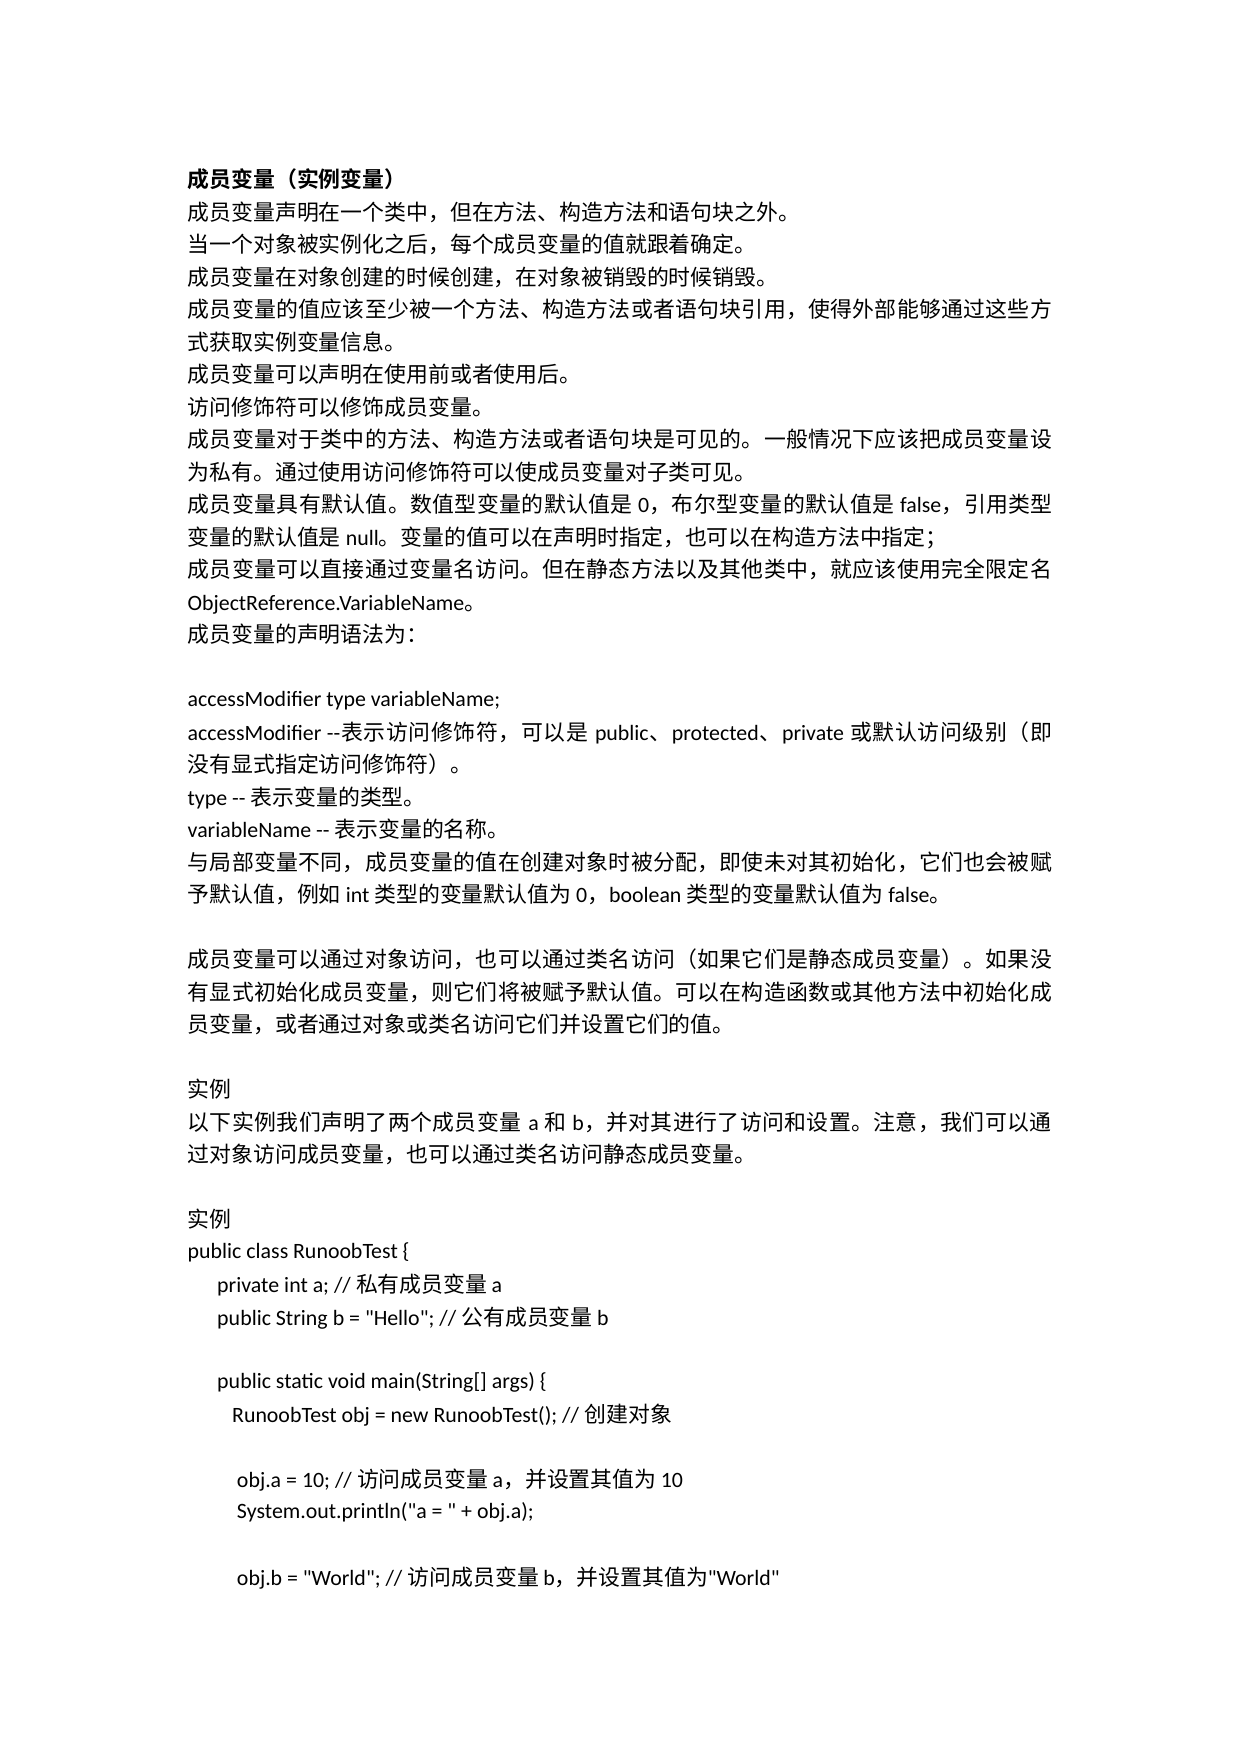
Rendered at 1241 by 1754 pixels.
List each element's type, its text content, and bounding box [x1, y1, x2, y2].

text RunoobTest obj = new RunoobTest(); // 创建对象 [187, 1397, 1053, 1429]
text 成员变量的声明语法为： [187, 617, 1053, 649]
text 成员变量对于类中的方法、构造方法或者语句块是可见的。一般情况下应该把成员变量设为私有。通过使用访问修饰符可以使成员变量对子类可见。 [187, 422, 1053, 487]
text type -- 表示变量的类型。 [187, 779, 1053, 812]
text 成员变量可以声明在使用前或者使用后。 [187, 357, 1053, 389]
text obj.b = "World"; // 访问成员变量b，并设置其值为"World" [187, 1559, 1053, 1592]
text public String b = "Hello"; // 公有成员变量b [187, 1299, 1053, 1332]
text 访问修饰符可以修饰成员变量。 [187, 389, 1053, 422]
text 以下实例我们声明了两个成员变量 a 和 b，并对其进行了访问和设置。注意，我们可以通过对象访问成员变量，也可以通过类名访问静态成员变量。 [187, 1104, 1053, 1169]
text 与局部变量不同，成员变量的值在创建对象时被分配，即使未对其初始化，它们也会被赋予默认值，例如 int 类型的变量默认值为 0，boolean 类型的变量默认值为 false。 [187, 844, 1053, 909]
text 成员变量的值应该至少被一个方法、构造方法或者语句块引用，使得外部能够通过这些方式获取实例变量信息。 [187, 292, 1053, 357]
text obj.a = 10; // 访问成员变量a，并设置其值为10 [187, 1462, 1053, 1494]
text 成员变量声明在一个类中，但在方法、构造方法和语句块之外。 [187, 194, 1053, 227]
text 成员变量具有默认值。数值型变量的默认值是0，布尔型变量的默认值是 false，引用类型变量的默认值是 null。变量的值可以在声明时指定，也可以在构造方法中指定； [187, 487, 1053, 552]
text variableName -- 表示变量的名称。 [187, 812, 1053, 844]
text 成员变量可以通过对象访问，也可以通过类名访问（如果它们是静态成员变量）。如果没有显式初始化成员变量，则它们将被赋予默认值。可以在构造函数或其他方法中初始化成员变量，或者通过对象或类名访问它们并设置它们的值。 [187, 942, 1053, 1039]
text 实例 [187, 1072, 1053, 1104]
text 成员变量可以直接通过变量名访问。但在静态方法以及其他类中，就应该使用完全限定名：ObjectReference.VariableName。 [187, 552, 1053, 617]
text 实例 [187, 1202, 1053, 1234]
text accessModifier --表示访问修饰符，可以是 public、protected、private 或默认访问级别（即没有显式指定访问修饰符）。 [187, 714, 1053, 779]
text private int a; // 私有成员变量a [187, 1267, 1053, 1299]
text 成员变量（实例变量） [187, 162, 1053, 194]
text 成员变量在对象创建的时候创建，在对象被销毁的时候销毁。 [187, 259, 1053, 292]
text System.out.println("a = " + obj.a); [187, 1494, 1053, 1527]
text public class RunoobTest { [187, 1234, 1053, 1267]
text public static void main(String[] args) { [187, 1364, 1053, 1397]
text 当一个对象被实例化之后，每个成员变量的值就跟着确定。 [187, 227, 1053, 259]
text accessModifier type variableName; [187, 682, 1053, 714]
